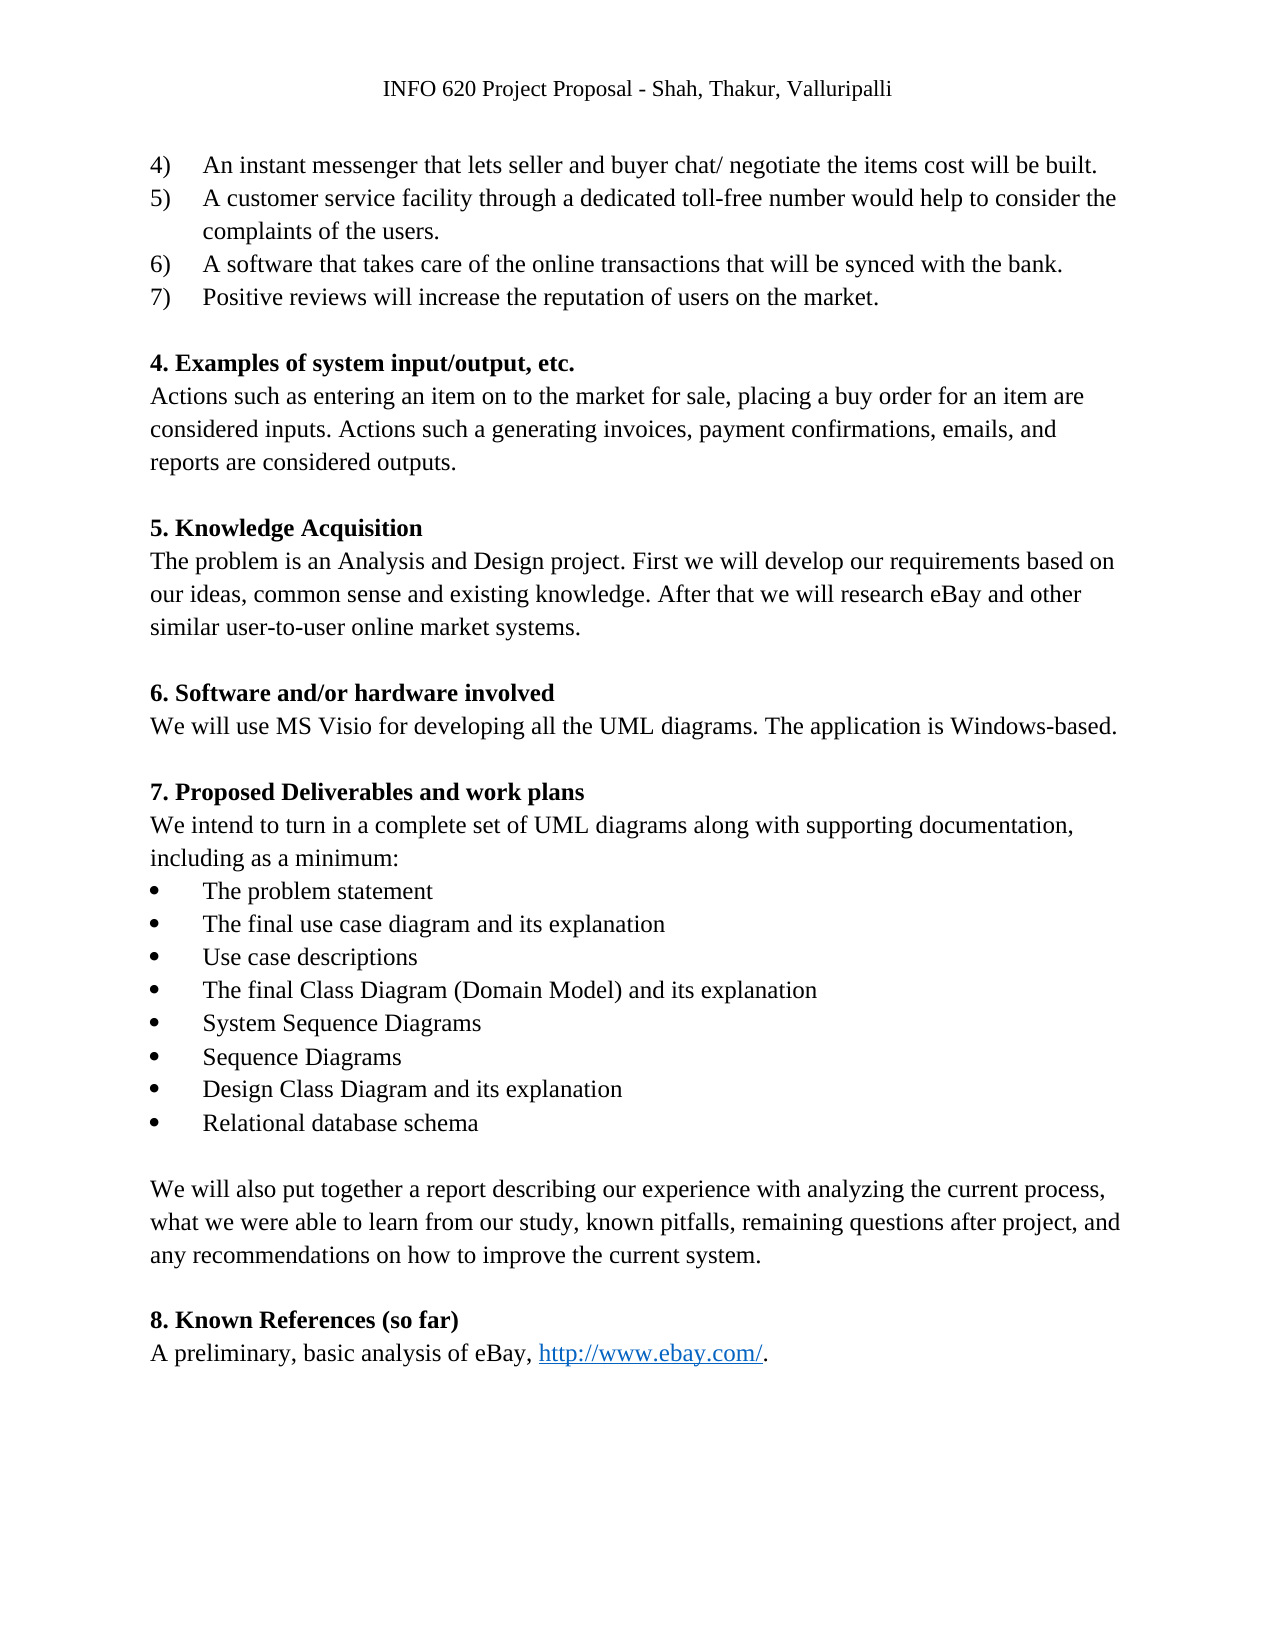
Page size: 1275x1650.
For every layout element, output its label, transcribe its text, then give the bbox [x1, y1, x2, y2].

list System Sequence Diagrams [150, 1008, 1125, 1037]
list The final use case diagram and its explanation [150, 909, 1125, 938]
list Sequence Diagrams [150, 1042, 1125, 1070]
text 5. Knowledge Acquisition [150, 513, 1125, 542]
list Relational database schema [150, 1108, 1125, 1136]
text We will use MS Visio for developing all the UML diagrams. The application is Windows-based. [150, 711, 1125, 740]
text A preliminary, basic analysis of eBay, http://www.ebay.com/. [150, 1338, 1125, 1367]
text The problem is an Analysis and Design project. First we will develop our requirements based on our ideas, common sense and existing knowledge. After that we will research eBay and other similar user-to-user online market systems. [150, 546, 1125, 641]
text We intend to turn in a complete set of UML diagrams along with supporting documentation, including as a minimum: [150, 810, 1125, 872]
text We will also put together a report describing our experience with analyzing the current process, what we were able to learn from our study, known pitfalls, remaining questions after project, and any recommendations on how to improve the current system. [150, 1174, 1125, 1268]
list Positive reviews will increase the reputation of users on the market. [150, 282, 1125, 311]
list The problem statement [150, 876, 1125, 905]
list An instant messenger that lets seller and buyer chat/ negotiate the items cost will be built. [150, 150, 1125, 179]
list The final Class Diagram (Domain Model) and its explanation [150, 976, 1125, 1004]
text 6. Software and/or hardware involved [150, 678, 1125, 707]
list A software that takes care of the online transactions that will be synced with the bank. [150, 249, 1125, 278]
text 7. Proposed Deliverables and work plans [150, 777, 1125, 806]
list Design Class Diagram and its explanation [150, 1074, 1125, 1103]
list Use case descriptions [150, 942, 1125, 971]
text Actions such as entering an item on to the market for sale, placing a buy order for an item are considered inputs. Actions such a generating invoices, payment confirmations, emails, and reports are considered outputs. [150, 381, 1125, 476]
text 8. Known References (so far) [150, 1305, 1125, 1334]
list A customer service facility through a dedicated toll-free number would help to consider the complaints of the users. [150, 183, 1125, 245]
text 4. Examples of system input/output, etc. [150, 348, 1125, 377]
